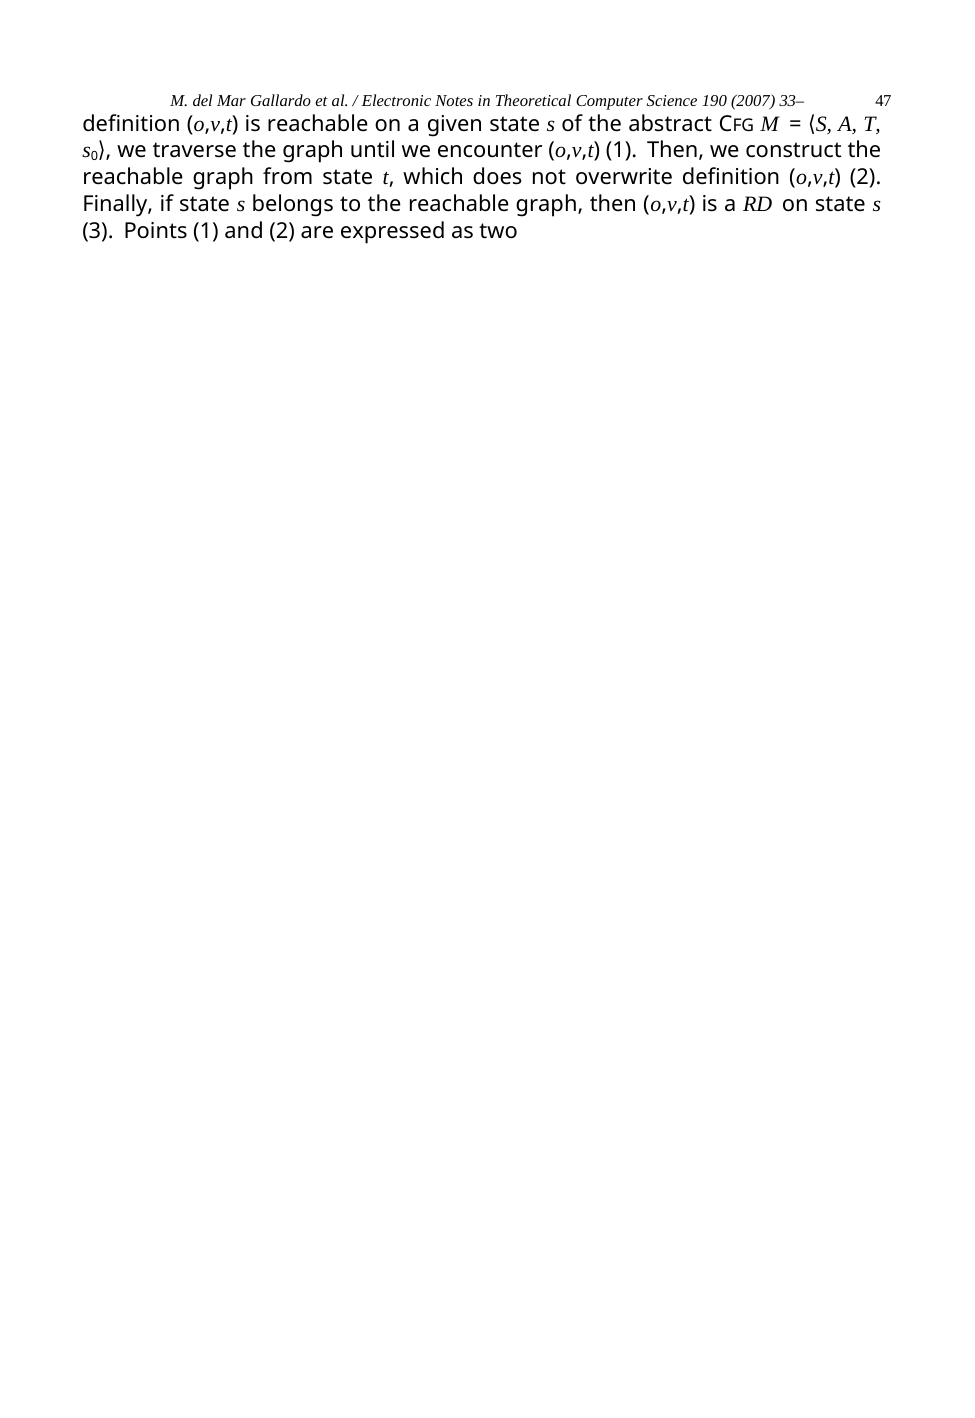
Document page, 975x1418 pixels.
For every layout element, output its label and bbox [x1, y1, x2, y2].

text [82, 110, 881, 245]
